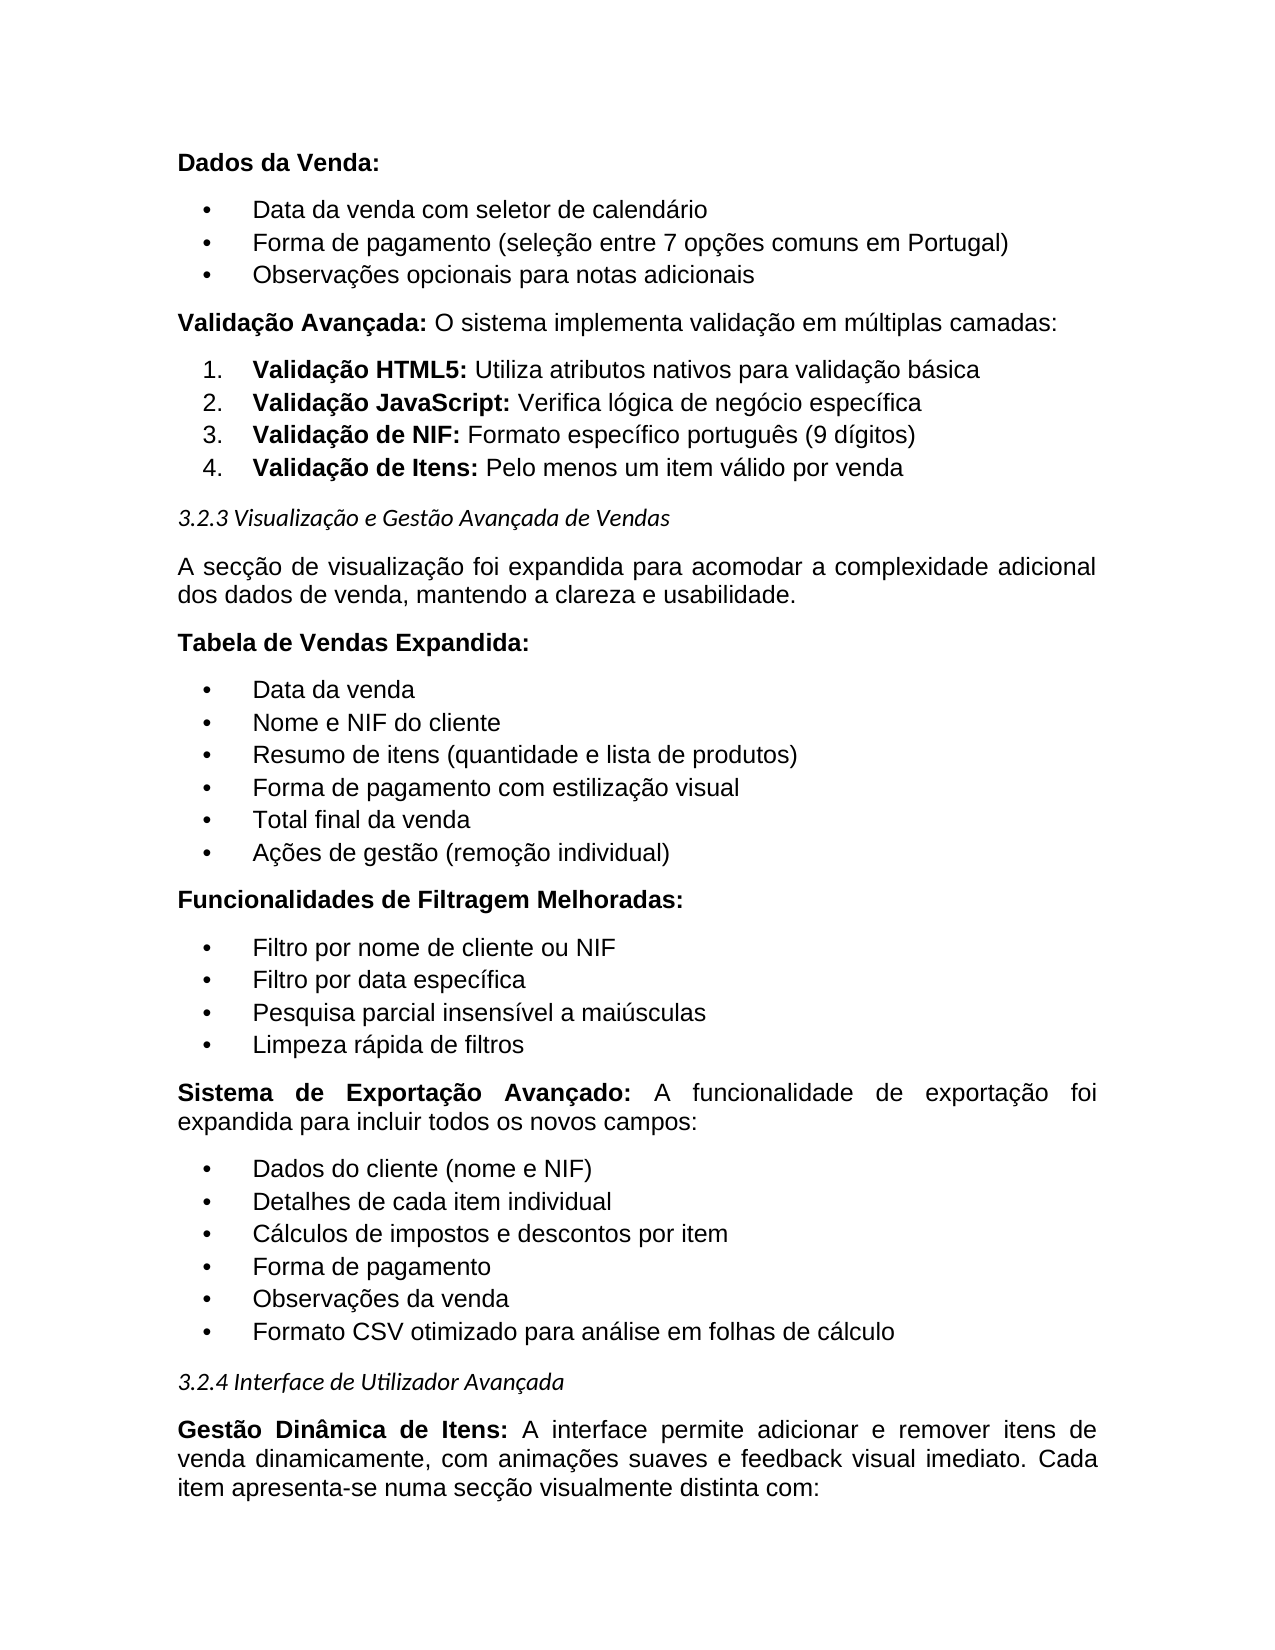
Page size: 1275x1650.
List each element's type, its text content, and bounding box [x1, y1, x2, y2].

text Gestão Dinâmica de Itens: A interface permite adicionar e remover itens de venda dinamicamente, com animações suaves e feedback visual imediato. Cada item apresenta-se numa secção visualmente distinta com: [177, 1415, 1098, 1502]
text Funcionalidades de Filtragem Melhoradas: [177, 885, 1098, 914]
list Forma de pagamento [202, 1251, 1098, 1280]
list Data da venda [202, 675, 1098, 704]
list Validação HTML5: Utiliza atributos nativos para validação básica [202, 355, 1098, 384]
text A secção de visualização foi expandida para acomodar a complexidade adicional dos dados de venda, mantendo a clareza e usabilidade. [177, 551, 1098, 609]
list Cálculos de impostos e descontos por item [202, 1219, 1098, 1248]
list Filtro por nome de cliente ou NIF [202, 933, 1098, 961]
list Total final da venda [202, 805, 1098, 834]
list Resumo de itens (quantidade e lista de produtos) [202, 740, 1098, 769]
list Filtro por data específica [202, 965, 1098, 994]
text Validação Avançada: O sistema implementa validação em múltiplas camadas: [177, 308, 1098, 336]
subtitle 3.2.3 Visualização e Gestão Avançada de Vendas [177, 502, 1098, 533]
subtitle 3.2.4 Interface de Utilizador Avançada [177, 1366, 1098, 1397]
list Validação JavaScript: Verifica lógica de negócio específica [202, 388, 1098, 416]
list Observações opcionais para notas adicionais [202, 260, 1098, 289]
list Limpeza rápida de filtros [202, 1030, 1098, 1059]
list Data da venda com seletor de calendário [202, 195, 1098, 224]
text Tabela de Vendas Expandida: [177, 628, 1098, 656]
list Forma de pagamento com estilização visual [202, 773, 1098, 801]
list Ações de gestão (remoção individual) [202, 838, 1098, 866]
text Sistema de Exportação Avançado: A funcionalidade de exportação foi expandida para incluir todos os novos campos: [177, 1078, 1098, 1135]
list Pesquisa parcial insensível a maiúsculas [202, 998, 1098, 1026]
list Observações da venda [202, 1284, 1098, 1313]
list Nome e NIF do cliente [202, 708, 1098, 736]
list Forma de pagamento (seleção entre 7 opções comuns em Portugal) [202, 228, 1098, 256]
list Detalhes de cada item individual [202, 1186, 1098, 1215]
list Dados do cliente (nome e NIF) [202, 1154, 1098, 1183]
text Dados da Venda: [177, 148, 1098, 176]
list Validação de NIF: Formato específico português (9 dígitos) [202, 420, 1098, 449]
list Formato CSV otimizado para análise em folhas de cálculo [202, 1316, 1098, 1345]
list Validação de Itens: Pelo menos um item válido por venda [202, 453, 1098, 481]
